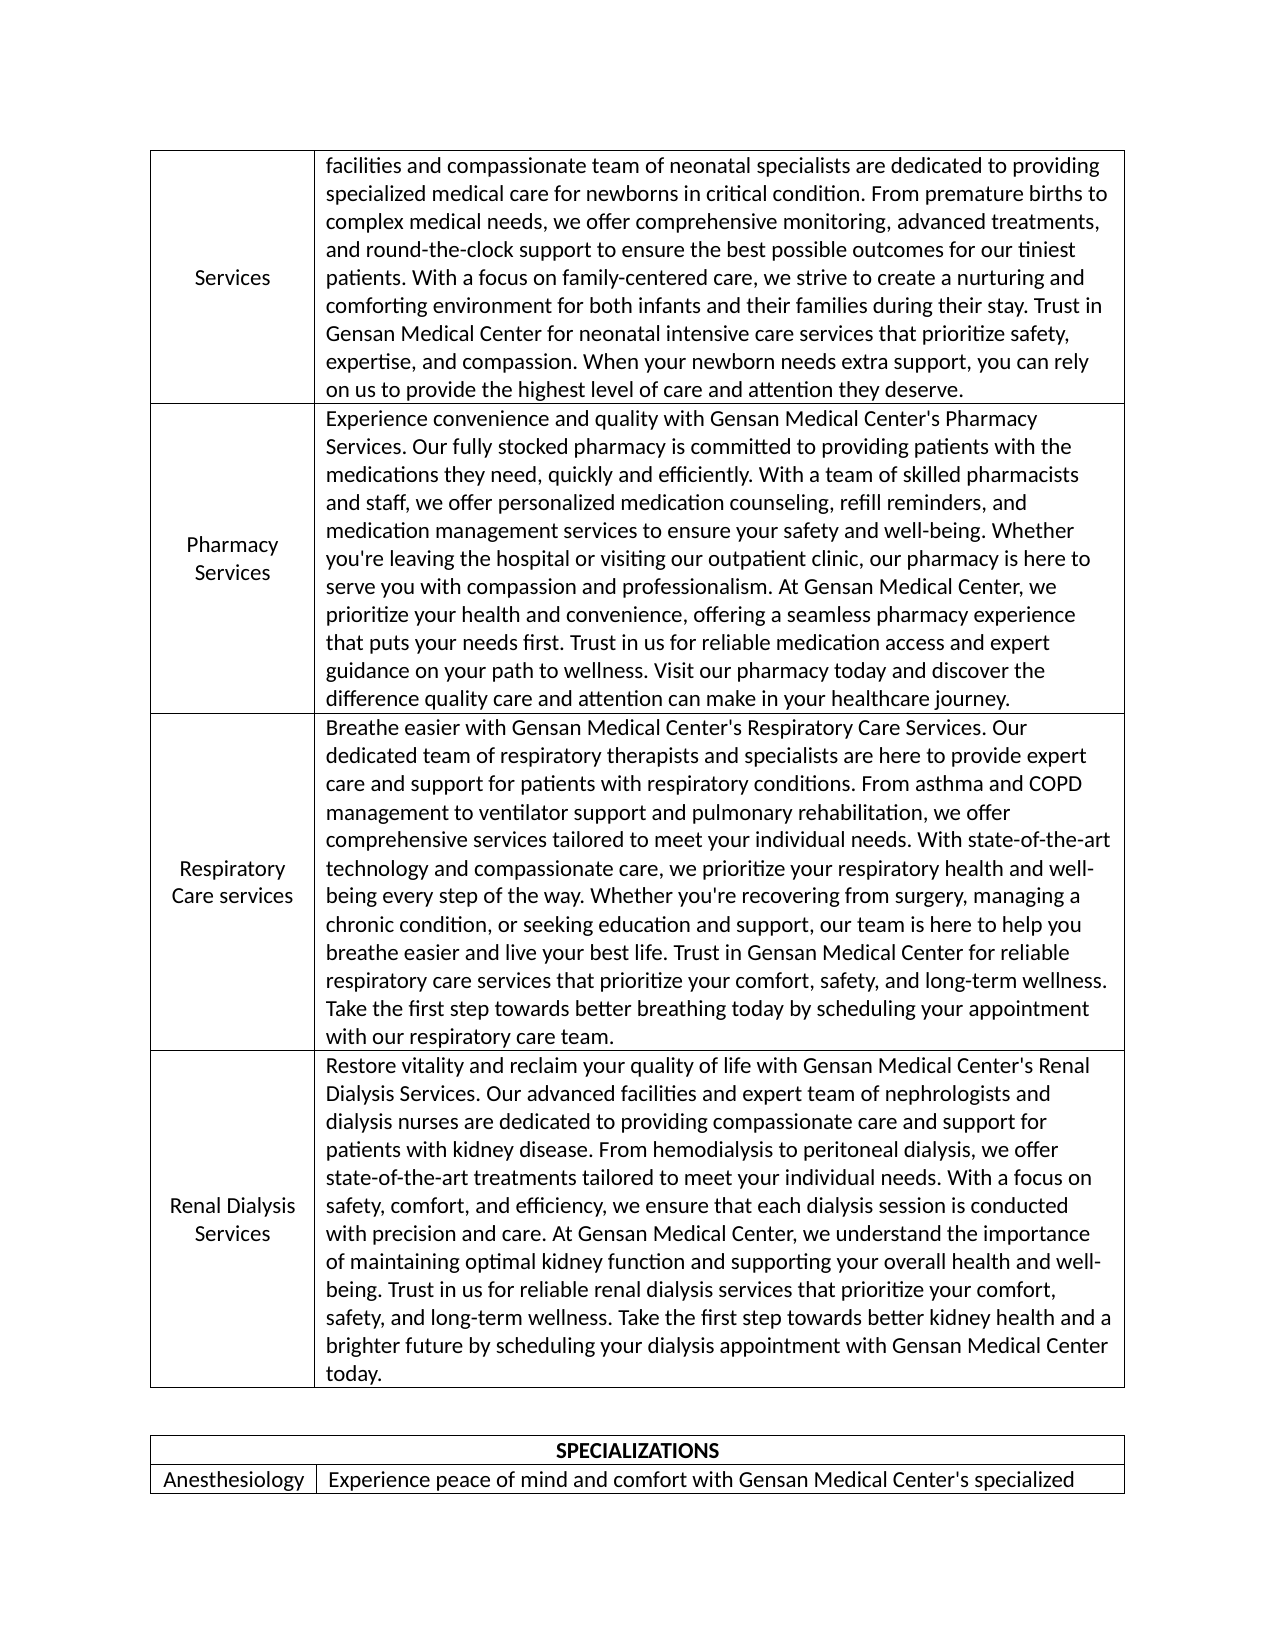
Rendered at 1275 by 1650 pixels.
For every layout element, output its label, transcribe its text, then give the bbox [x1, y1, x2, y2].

table_cell Pharmacy Services [151, 404, 314, 712]
table_cell Respiratory Care services [151, 714, 314, 1050]
table_cell Restore vitality and reclaim your quality of life with Gensan Medical Center's Renal Dialysis Services. Our advanced facilities and expert team of nephrologists and dialysis nurses are dedicated to providing compassionate care and support for patients with kidney disease. From hemodialysis to peritoneal dialysis, we offer state-of-the-art treatments tailored to meet your individual needs. With a focus on safety, comfort, and efficiency, we ensure that each dialysis session is conducted with precision and care. At Gensan Medical Center, we understand the importance of maintaining optimal kidney function and supporting your overall health and well-being. Trust in us for reliable renal dialysis services that prioritize your comfort, safety, and long-term wellness. Take the first step towards better kidney health and a brighter future by scheduling your dialysis appointment with Gensan Medical Center today. [315, 1051, 1124, 1387]
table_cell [317, 1465, 1124, 1493]
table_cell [315, 151, 1124, 403]
table_header SPECIALIZATIONS [151, 1436, 1124, 1464]
table_cell Breathe easier with Gensan Medical Center's Respiratory Care Services. Our dedicated team of respiratory therapists and specialists are here to provide expert care and support for patients with respiratory conditions. From asthma and COPD management to ventilator support and pulmonary rehabilitation, we offer comprehensive services tailored to meet your individual needs. With state-of-the-art technology and compassionate care, we prioritize your respiratory health and well-being every step of the way. Whether you're recovering from surgery, managing a chronic condition, or seeking education and support, our team is here to help you breathe easier and live your best life. Trust in Gensan Medical Center for reliable respiratory care services that prioritize your comfort, safety, and long-term wellness. Take the first step towards better breathing today by scheduling your appointment with our respiratory care team. [315, 714, 1124, 1050]
table_cell Renal Dialysis Services [151, 1051, 314, 1387]
table_cell Anesthesiology [151, 1465, 316, 1493]
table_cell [151, 151, 314, 403]
table_cell Experience convenience and quality with Gensan Medical Center's Pharmacy Services. Our fully stocked pharmacy is committed to providing patients with the medications they need, quickly and efficiently. With a team of skilled pharmacists and staff, we offer personalized medication counseling, refill reminders, and medication management services to ensure your safety and well-being. Whether you're leaving the hospital or visiting our outpatient clinic, our pharmacy is here to serve you with compassion and professionalism. At Gensan Medical Center, we prioritize your health and convenience, offering a seamless pharmacy experience that puts your needs first. Trust in us for reliable medication access and expert guidance on your path to wellness. Visit our pharmacy today and discover the difference quality care and attention can make in your healthcare journey. [315, 404, 1124, 712]
